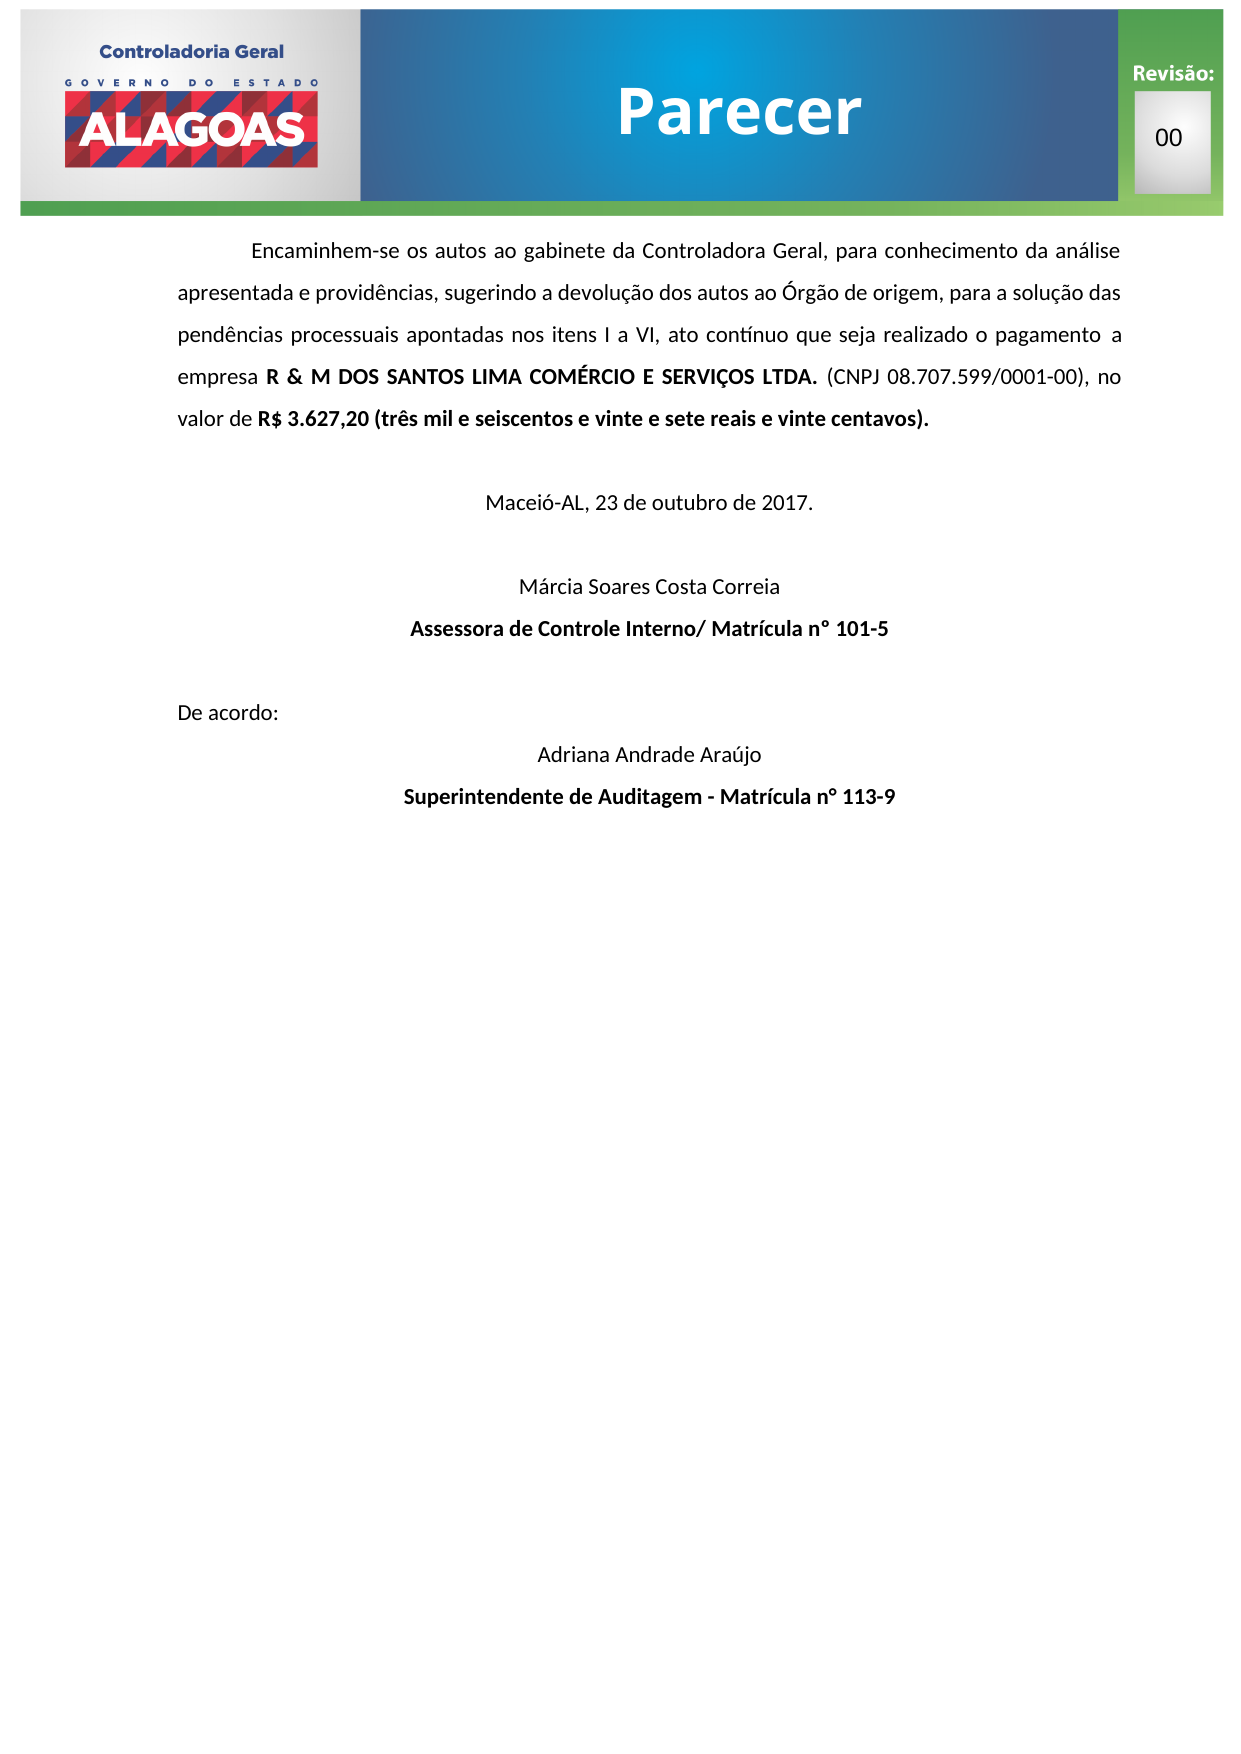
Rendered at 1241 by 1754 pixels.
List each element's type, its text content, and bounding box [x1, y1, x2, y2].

text Superintendente de Auditagem - Matrícula n° 113-9 [177, 782, 1122, 810]
text Encaminhem-se os autos ao gabinete da Controladora Geral, para conhecimento da análise apresentada e providências, sugerindo a devolução dos autos ao Órgão de origem, para a solução das pendências processuais apontadas nos itens I a VI, ato contínuo que seja realizado o pagamento a empresa R & M DOS SANTOS LIMA COMÉRCIO E SERVIÇOS LTDA. (CNPJ 08.707.599/0001-00), no valor de R$ 3.627,20 (três mil e seiscentos e vinte e sete reais e vinte centavos). [177, 236, 1122, 432]
text Adriana Andrade Araújo [177, 740, 1122, 768]
text Márcia Soares Costa Correia [177, 572, 1122, 600]
picture [20, 9, 1224, 216]
text De acordo: [177, 698, 1122, 726]
text Maceió-AL, 23 de outubro de 2017. [177, 488, 1122, 516]
text Assessora de Controle Interno/ Matrícula nº 101-5 [177, 614, 1122, 642]
